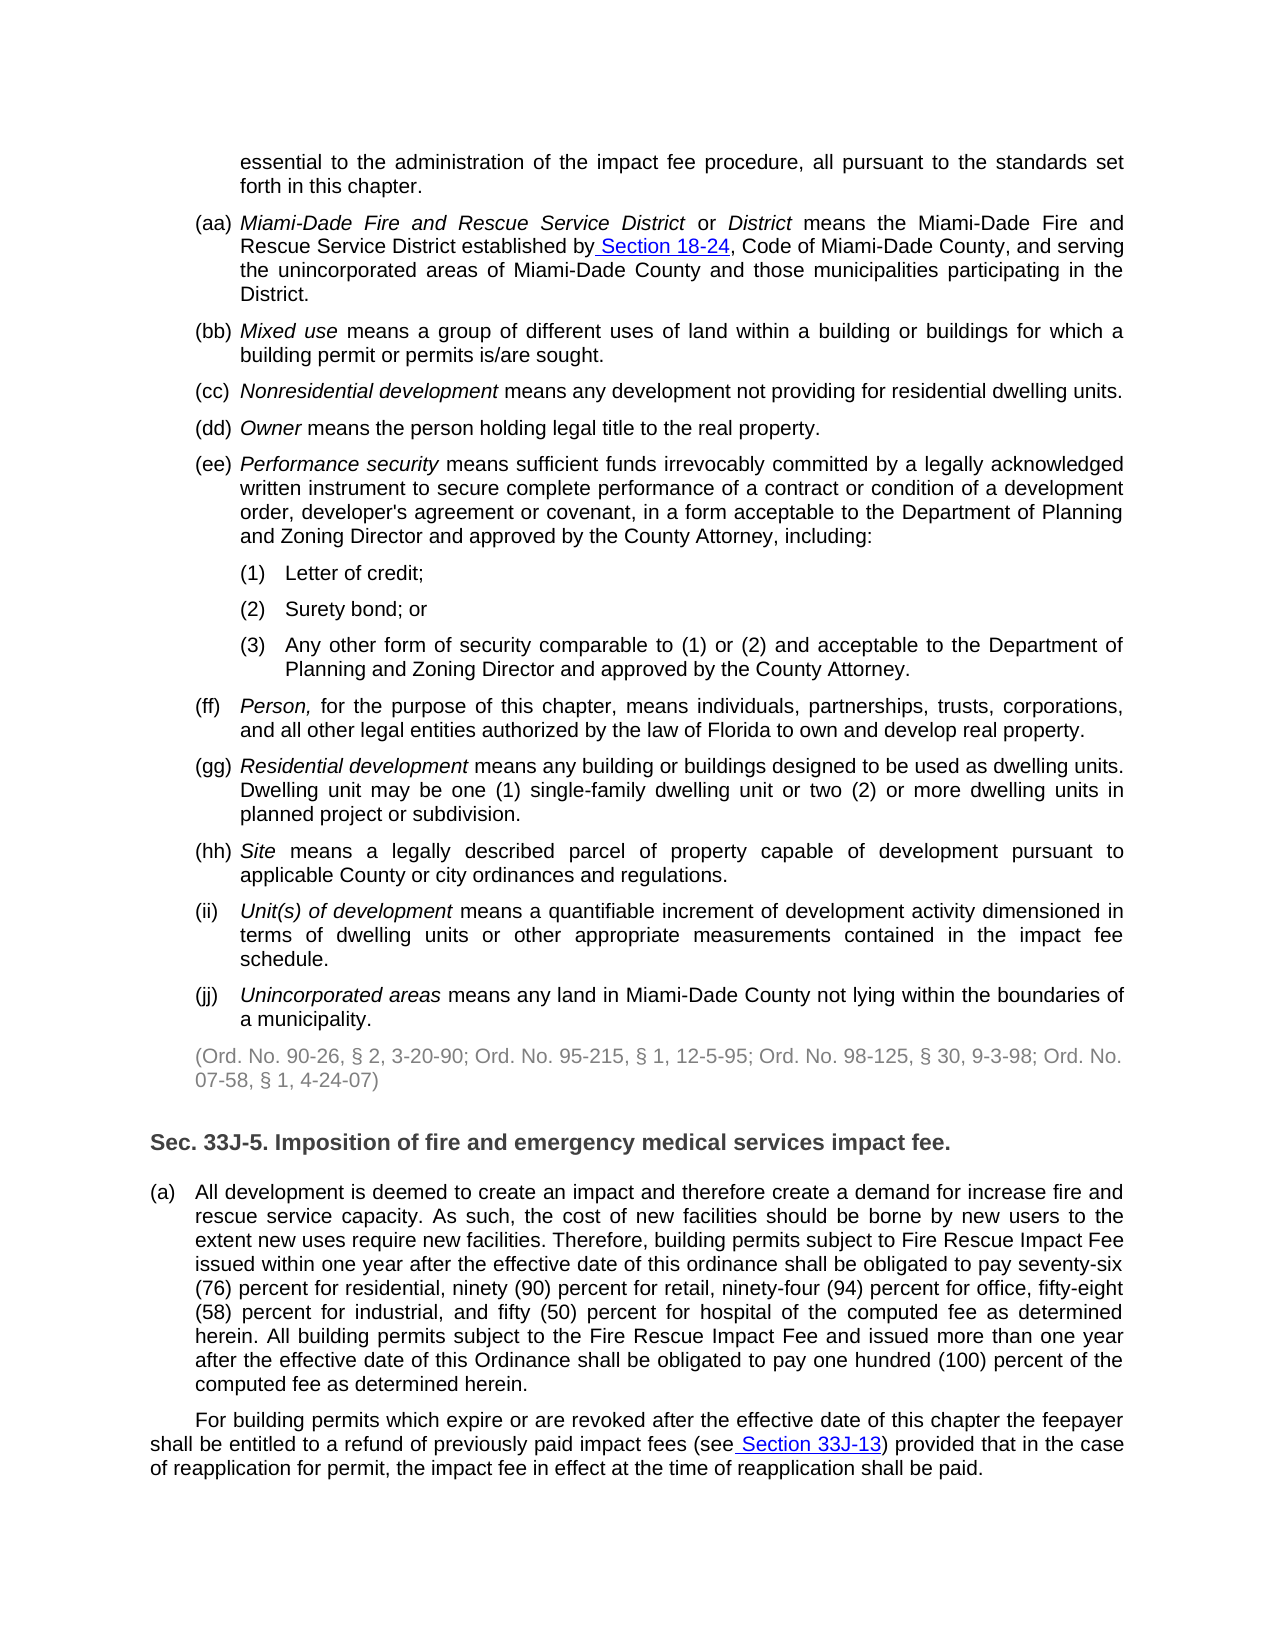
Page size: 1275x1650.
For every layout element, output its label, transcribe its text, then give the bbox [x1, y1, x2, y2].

list (bb) Mixed use means a group of different uses of land within a building or buildings for which a building permit or permits is/are sought. [195, 319, 1125, 367]
list (a) All development is deemed to create an impact and therefore create a demand for increase fire and rescue service capacity. As such, the cost of new facilities should be borne by new users to the extent new uses require new facilities. Therefore, building permits subject to Fire Rescue Impact Fee issued within one year after the effective date of this ordinance shall be obligated to pay seventy-six (76) percent for residential, ninety (90) percent for retail, ninety-four (94) percent for office, fifty-eight (58) percent for industrial, and fifty (50) percent for hospital of the computed fee as determined herein. All building permits subject to the Fire Rescue Impact Fee and issued more than one year after the effective date of this Ordinance shall be obligated to pay one hundred (100) percent of the computed fee as determined herein. [150, 1180, 1125, 1396]
list (hh) Site means a legally described parcel of property capable of development pursuant to applicable County or city ordinances and regulations. [195, 838, 1125, 886]
text (Ord. No. 90-26, § 2, 3-20-90; Ord. No. 95-215, § 1, 12-5-95; Ord. No. 98-125, § 30, 9-3-98; Ord. No. 07-58, § 1, 4-24-07) [195, 1044, 1125, 1092]
list (ee) Performance security means sufficient funds irrevocably committed by a legally acknowledged written instrument to secure complete performance of a contract or condition of a development order, developer's agreement or covenant, in a form acceptable to the Department of Planning and Zoning Director and approved by the County Attorney, including: [195, 452, 1125, 548]
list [195, 150, 1125, 198]
text Sec. 33J-5. Imposition of fire and emergency medical services impact fee. [150, 1129, 1125, 1156]
list (1) Letter of credit; [240, 560, 1125, 584]
list (jj) Unincorporated areas means any land in Miami-Dade County not lying within the boundaries of a municipality. [195, 983, 1125, 1031]
text For building permits which expire or are revoked after the effective date of this chapter the feepayer shall be entitled to a refund of previously paid impact fees (see Section 33J-13) provided that in the case of reapplication for permit, the impact fee in effect at the time of reapplication shall be paid. [150, 1408, 1125, 1480]
list (ff) Person, for the purpose of this chapter, means individuals, partnerships, trusts, corporations, and all other legal entities authorized by the law of Florida to own and develop real property. [195, 694, 1125, 742]
list (dd) Owner means the person holding legal title to the real property. [195, 416, 1125, 439]
list (gg) Residential development means any building or buildings designed to be used as dwelling units. Dwelling unit may be one (1) single-family dwelling unit or two (2) or more dwelling units in planned project or subdivision. [195, 754, 1125, 826]
list (3) Any other form of security comparable to (1) or (2) and acceptable to the Department of Planning and Zoning Director and approved by the County Attorney. [240, 633, 1125, 681]
list (2) Surety bond; or [240, 597, 1125, 621]
list (aa) Miami-Dade Fire and Rescue Service District or District means the Miami-Dade Fire and Rescue Service District established by Section 18-24, Code of Miami-Dade County, and serving the unincorporated areas of Miami-Dade County and those municipalities participating in the District. [195, 210, 1125, 306]
list (ii) Unit(s) of development means a quantifiable increment of development activity dimensioned in terms of dwelling units or other appropriate measurements contained in the impact fee schedule. [195, 899, 1125, 971]
list (cc) Nonresidential development means any development not providing for residential dwelling units. [195, 379, 1125, 403]
